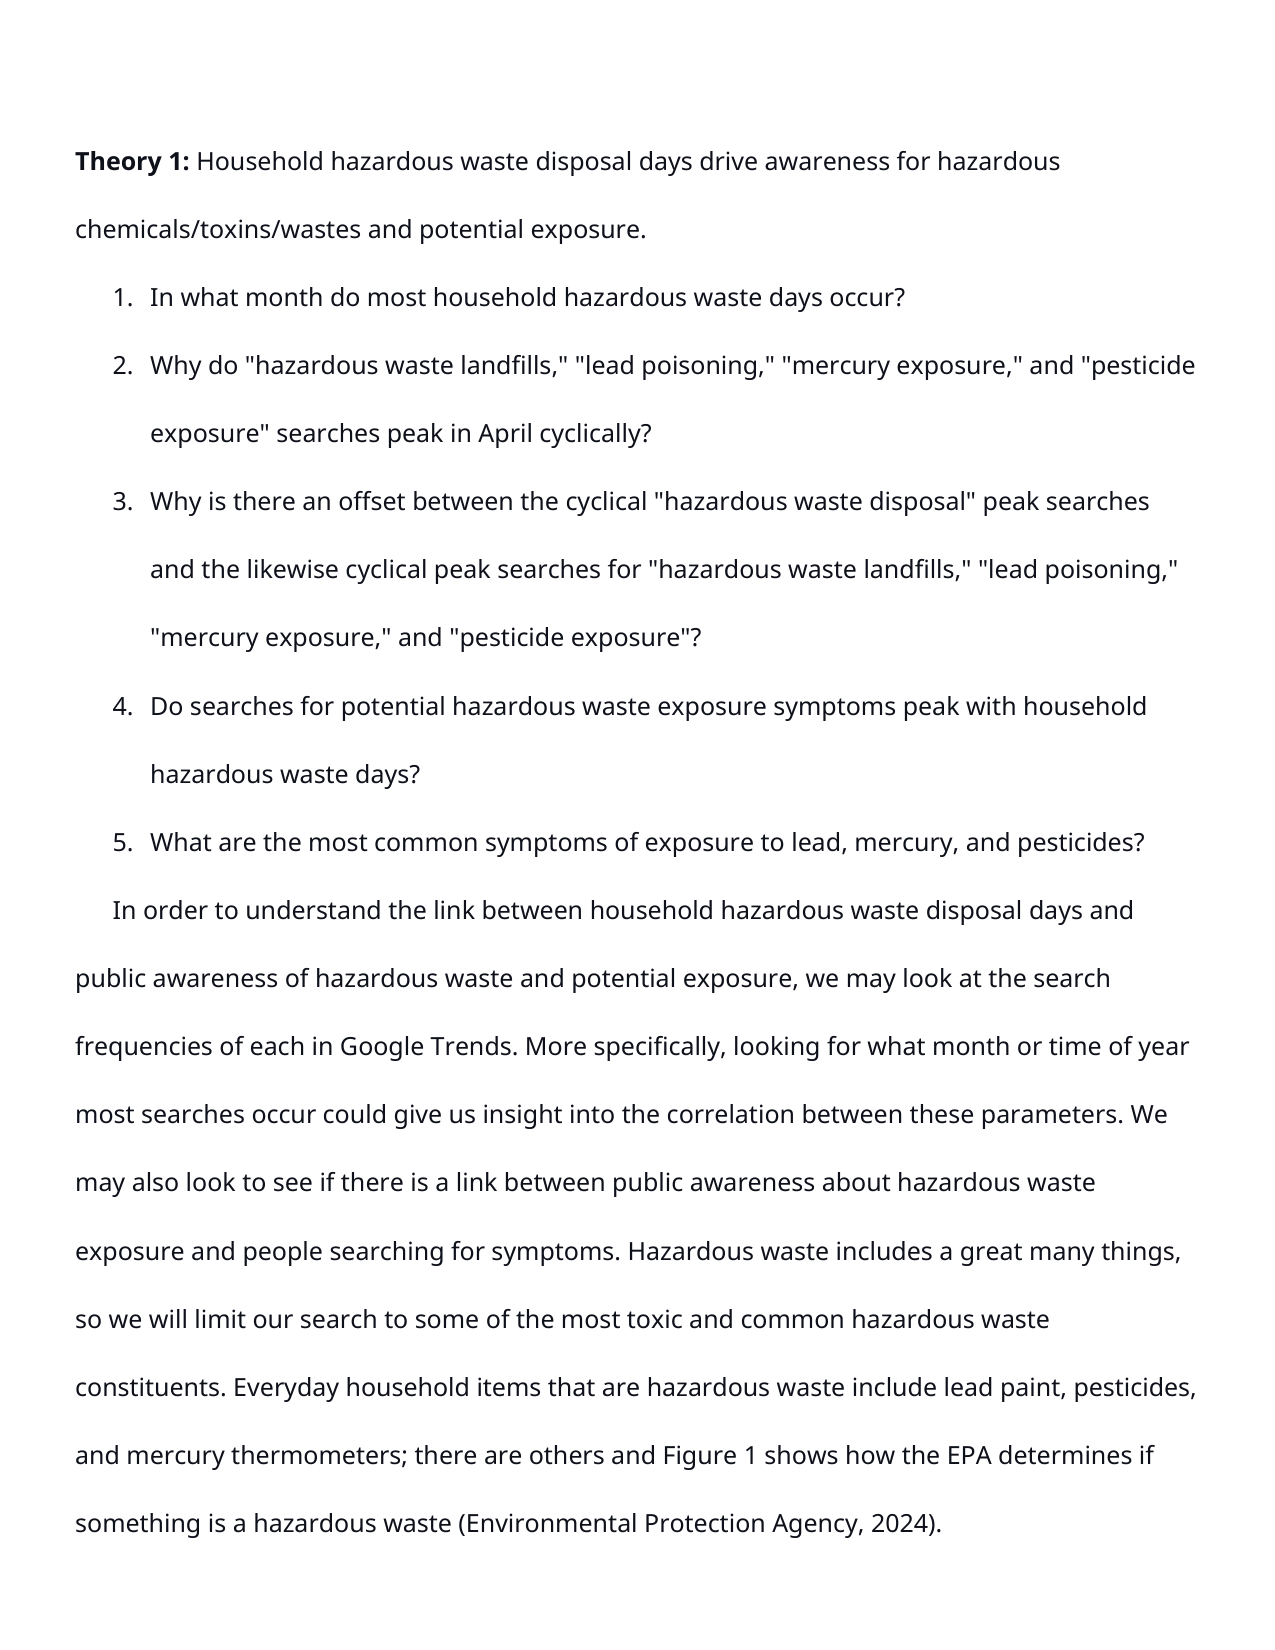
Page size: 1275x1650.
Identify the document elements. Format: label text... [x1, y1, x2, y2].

list Why do "hazardous waste landfills," "lead poisoning," "mercury exposure," and "pesticide exposure" searches peak in April cyclically? [112, 347, 1200, 450]
list Do searches for potential hazardous waste exposure symptoms peak with household hazardous waste days? [112, 688, 1200, 790]
text In order to understand the link between household hazardous waste disposal days and public awareness of hazardous waste and potential exposure, we may look at the search frequencies of each in Google Trends. More specifically, looking for what month or time of year most searches occur could give us insight into the correlation between these parameters. We may also look to see if there is a link between public awareness about hazardous waste exposure and people searching for symptoms. Hazardous waste includes a great many things, so we will limit our search to some of the most toxic and common hazardous waste constituents. Everyday household items that are hazardous waste include lead paint, pesticides, and mercury thermometers; there are others and Figure 1 shows how the EPA determines if something is a hazardous waste (Environmental Protection Agency, 2024). [75, 892, 1200, 1540]
list In what month do most household hazardous waste days occur? [112, 279, 1200, 313]
list What are the most common symptoms of exposure to lead, mercury, and pesticides? [112, 824, 1200, 858]
list Why is there an offset between the cyclical "hazardous waste disposal" peak searches and the likewise cyclical peak searches for "hazardous waste landfills," "lead poisoning," "mercury exposure," and "pesticide exposure"? [112, 484, 1200, 654]
text Theory 1: Household hazardous waste disposal days drive awareness for hazardous chemicals/toxins/wastes and potential exposure. [75, 143, 1200, 245]
